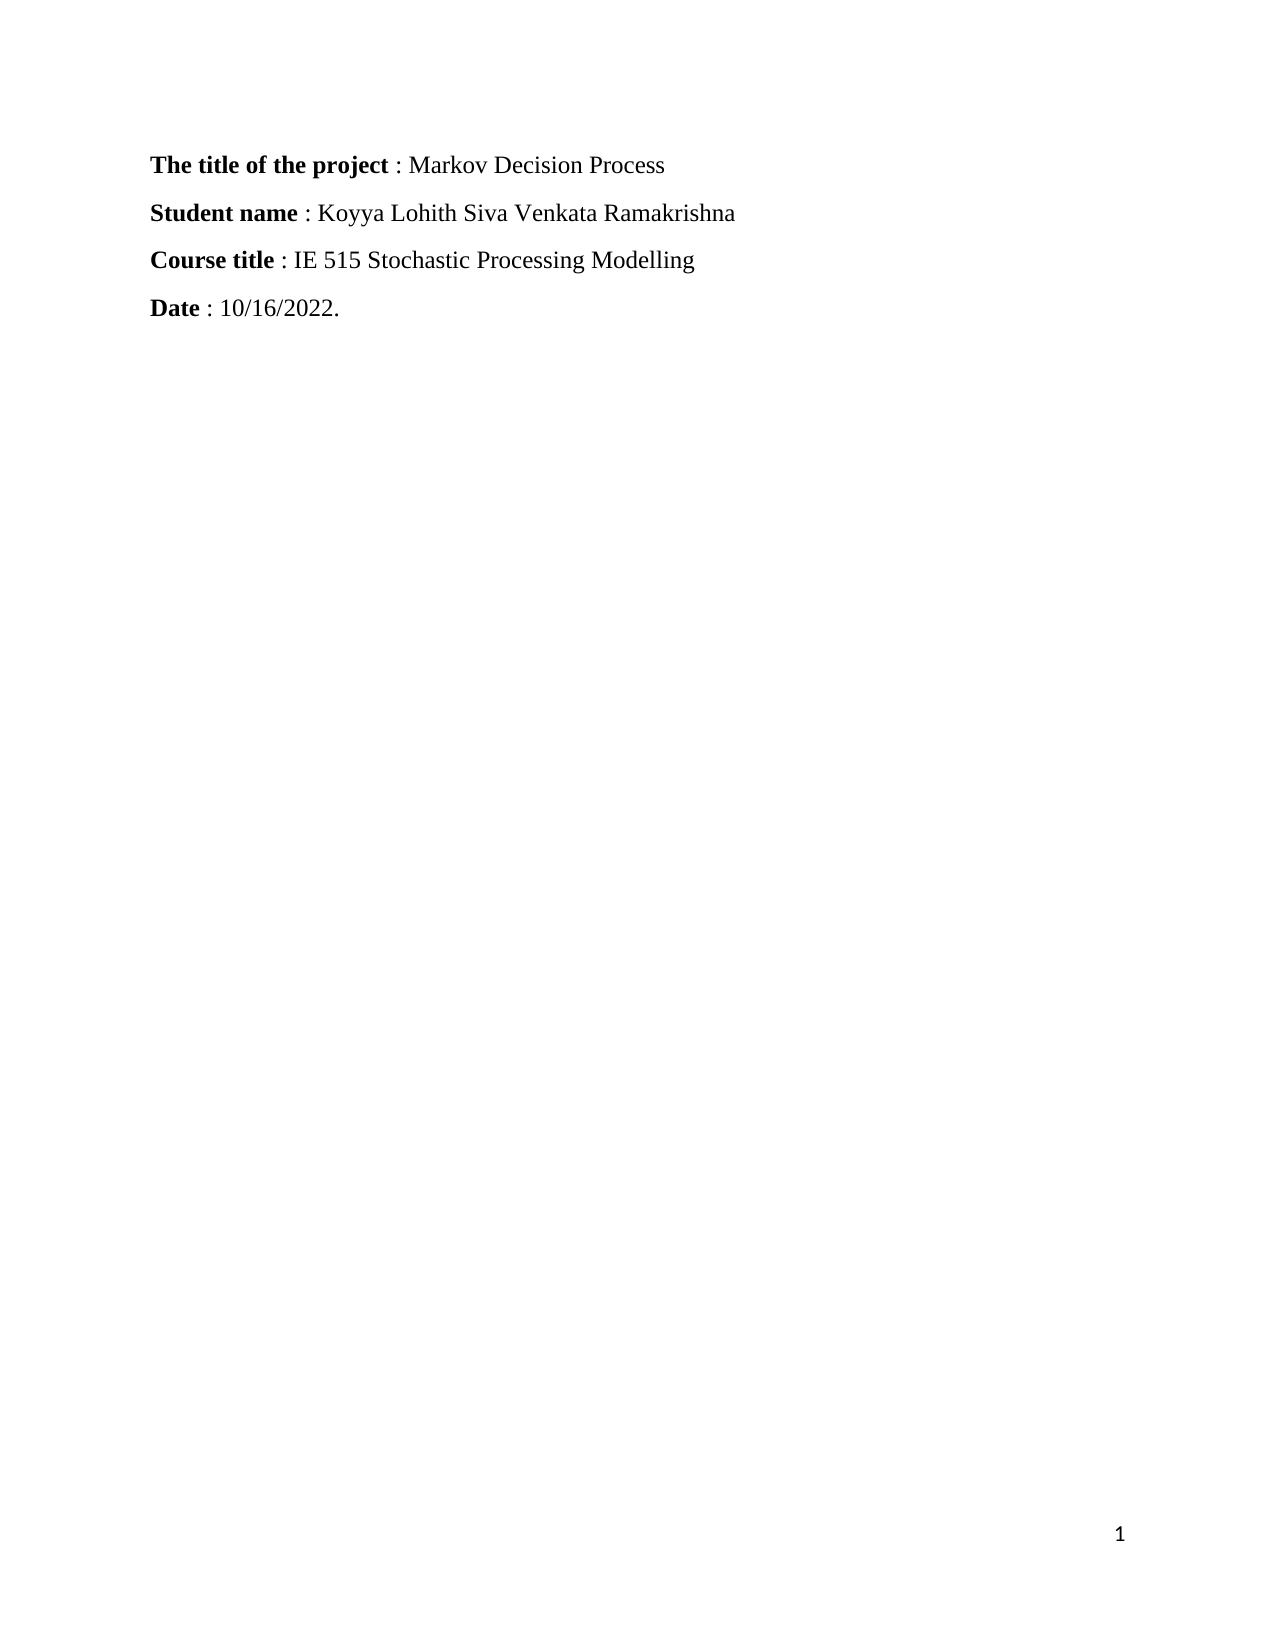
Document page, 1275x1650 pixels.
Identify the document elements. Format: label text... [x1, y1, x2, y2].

text Student name : Koyya Lohith Siva Venkata Ramakrishna [150, 198, 1125, 226]
text Date : 10/16/2022. [150, 293, 1125, 322]
text The title of the project : Markov Decision Process [150, 150, 1125, 179]
text Course title : IE 515 Stochastic Processing Modelling [150, 245, 1125, 274]
